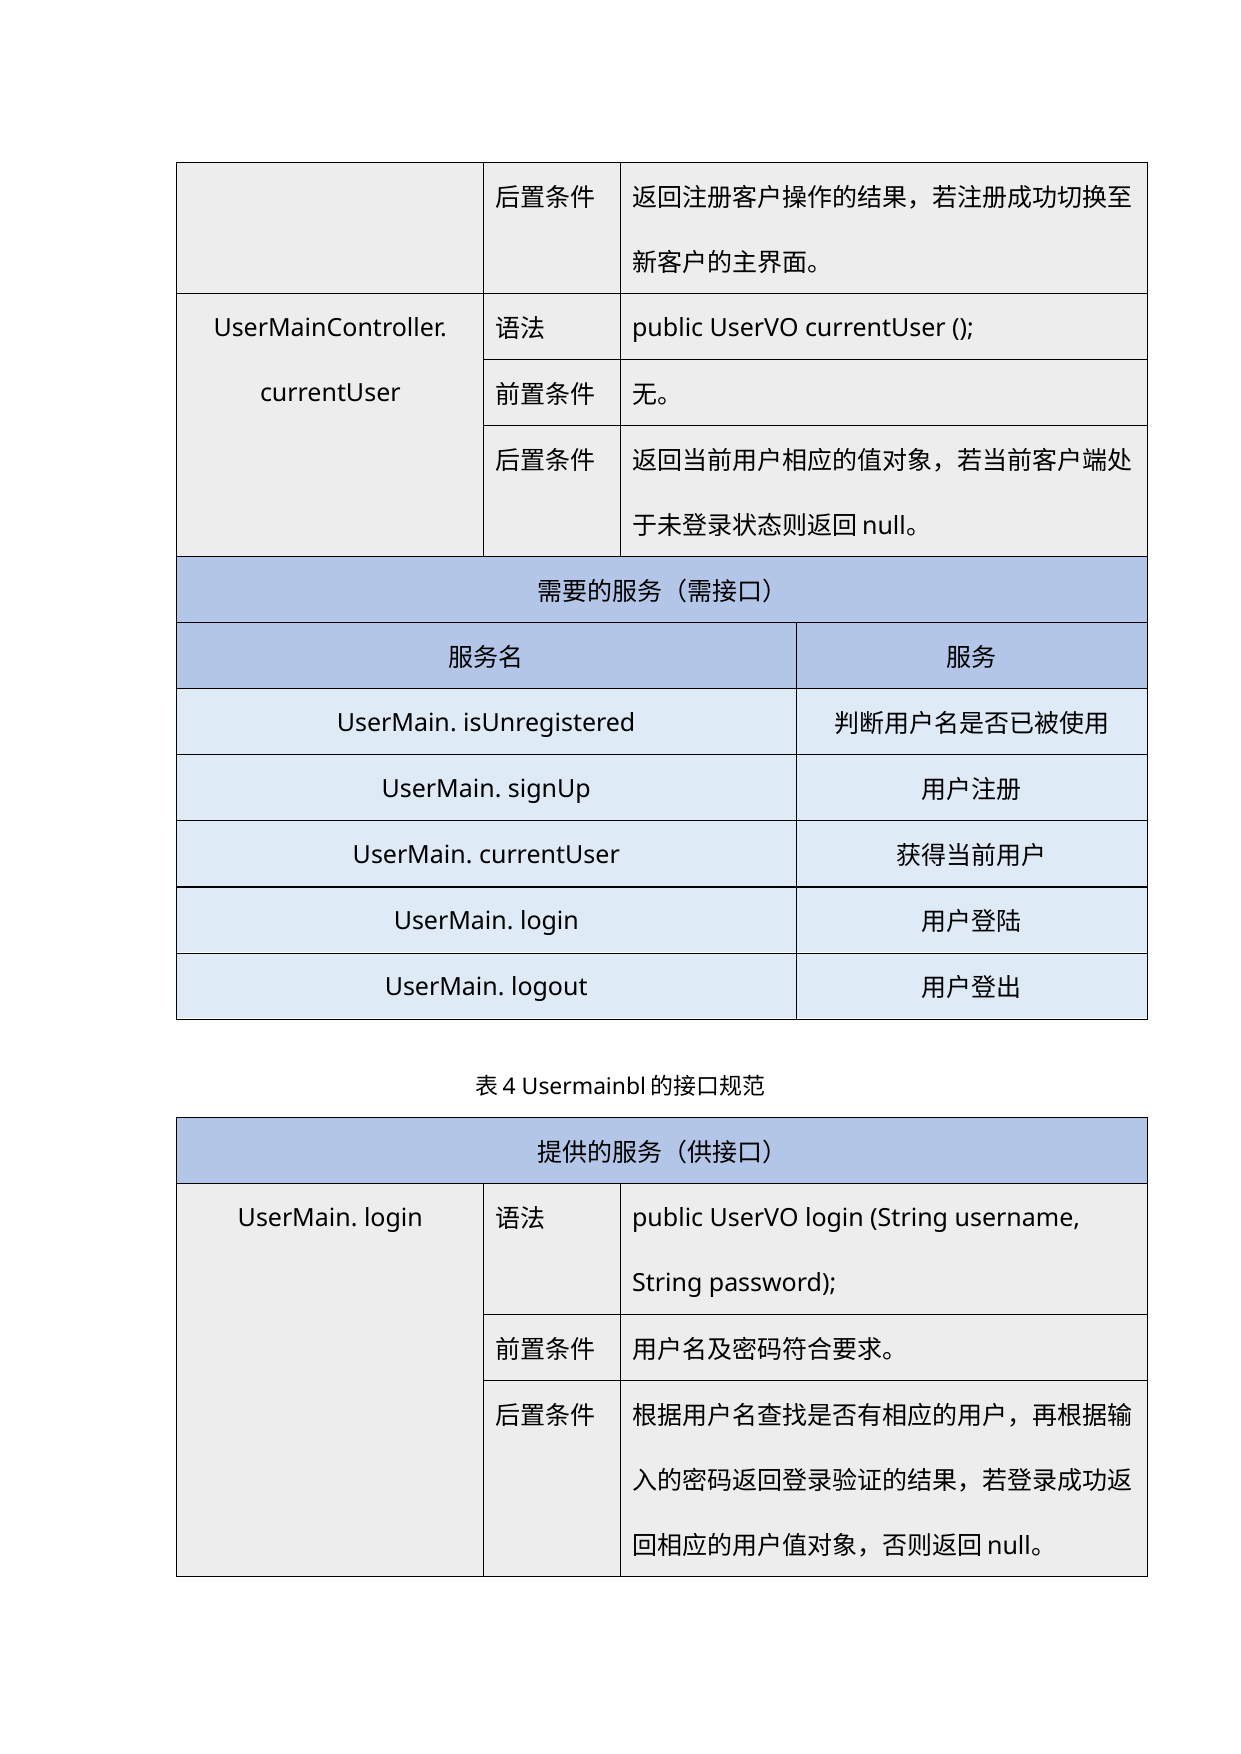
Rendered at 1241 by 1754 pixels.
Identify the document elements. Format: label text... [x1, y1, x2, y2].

table_cell UserMain. login [177, 1184, 483, 1576]
table_cell UserMain. logout [177, 954, 796, 1018]
table_cell 用户登出 [797, 954, 1147, 1018]
table_cell 语法 [484, 1184, 620, 1314]
table_cell 用户登陆 [797, 888, 1147, 952]
table_cell 获得当前用户 [797, 821, 1147, 886]
table_cell 服务名 [177, 623, 796, 688]
table_cell 后置条件 [484, 426, 620, 556]
table_cell 需要的服务（需接口） [177, 557, 1147, 622]
table_cell 后置条件 [484, 1381, 620, 1576]
table_cell public UserVO currentUser (); [621, 294, 1147, 359]
text 表4 Usermainbl的接口规范 [187, 1052, 1053, 1117]
table_cell 后置条件 [484, 163, 620, 293]
table_cell 用户名及密码符合要求。 [621, 1315, 1147, 1380]
table_cell 用户注册 [797, 755, 1147, 820]
table_cell UserMain. login [177, 888, 796, 952]
table_cell UserMainController. currentUser [177, 294, 483, 556]
table_cell UserMain. signUp [177, 755, 796, 820]
table_cell 无。 [621, 360, 1147, 425]
table_cell 根据用户名查找是否有相应的用户，再根据输入的密码返回登录验证的结果，若登录成功返回相应的用户值对象，否则返回null。 [621, 1381, 1147, 1576]
table_cell 返回当前用户相应的值对象，若当前客户端处于未登录状态则返回null。 [621, 426, 1147, 556]
table_cell 前置条件 [484, 360, 620, 425]
table_cell UserMain. isUnregistered [177, 689, 796, 754]
table_cell UserMain. currentUser [177, 821, 796, 886]
table_cell 前置条件 [484, 1315, 620, 1380]
table_cell 语法 [484, 294, 620, 359]
table_header 提供的服务（供接口） [177, 1118, 1147, 1183]
table_cell public UserVO login (String username, String password); [621, 1184, 1147, 1314]
table_cell 服务 [797, 623, 1147, 688]
table_cell 返回注册客户操作的结果，若注册成功切换至新客户的主界面。 [621, 163, 1147, 293]
table_cell 判断用户名是否已被使用 [797, 689, 1147, 754]
